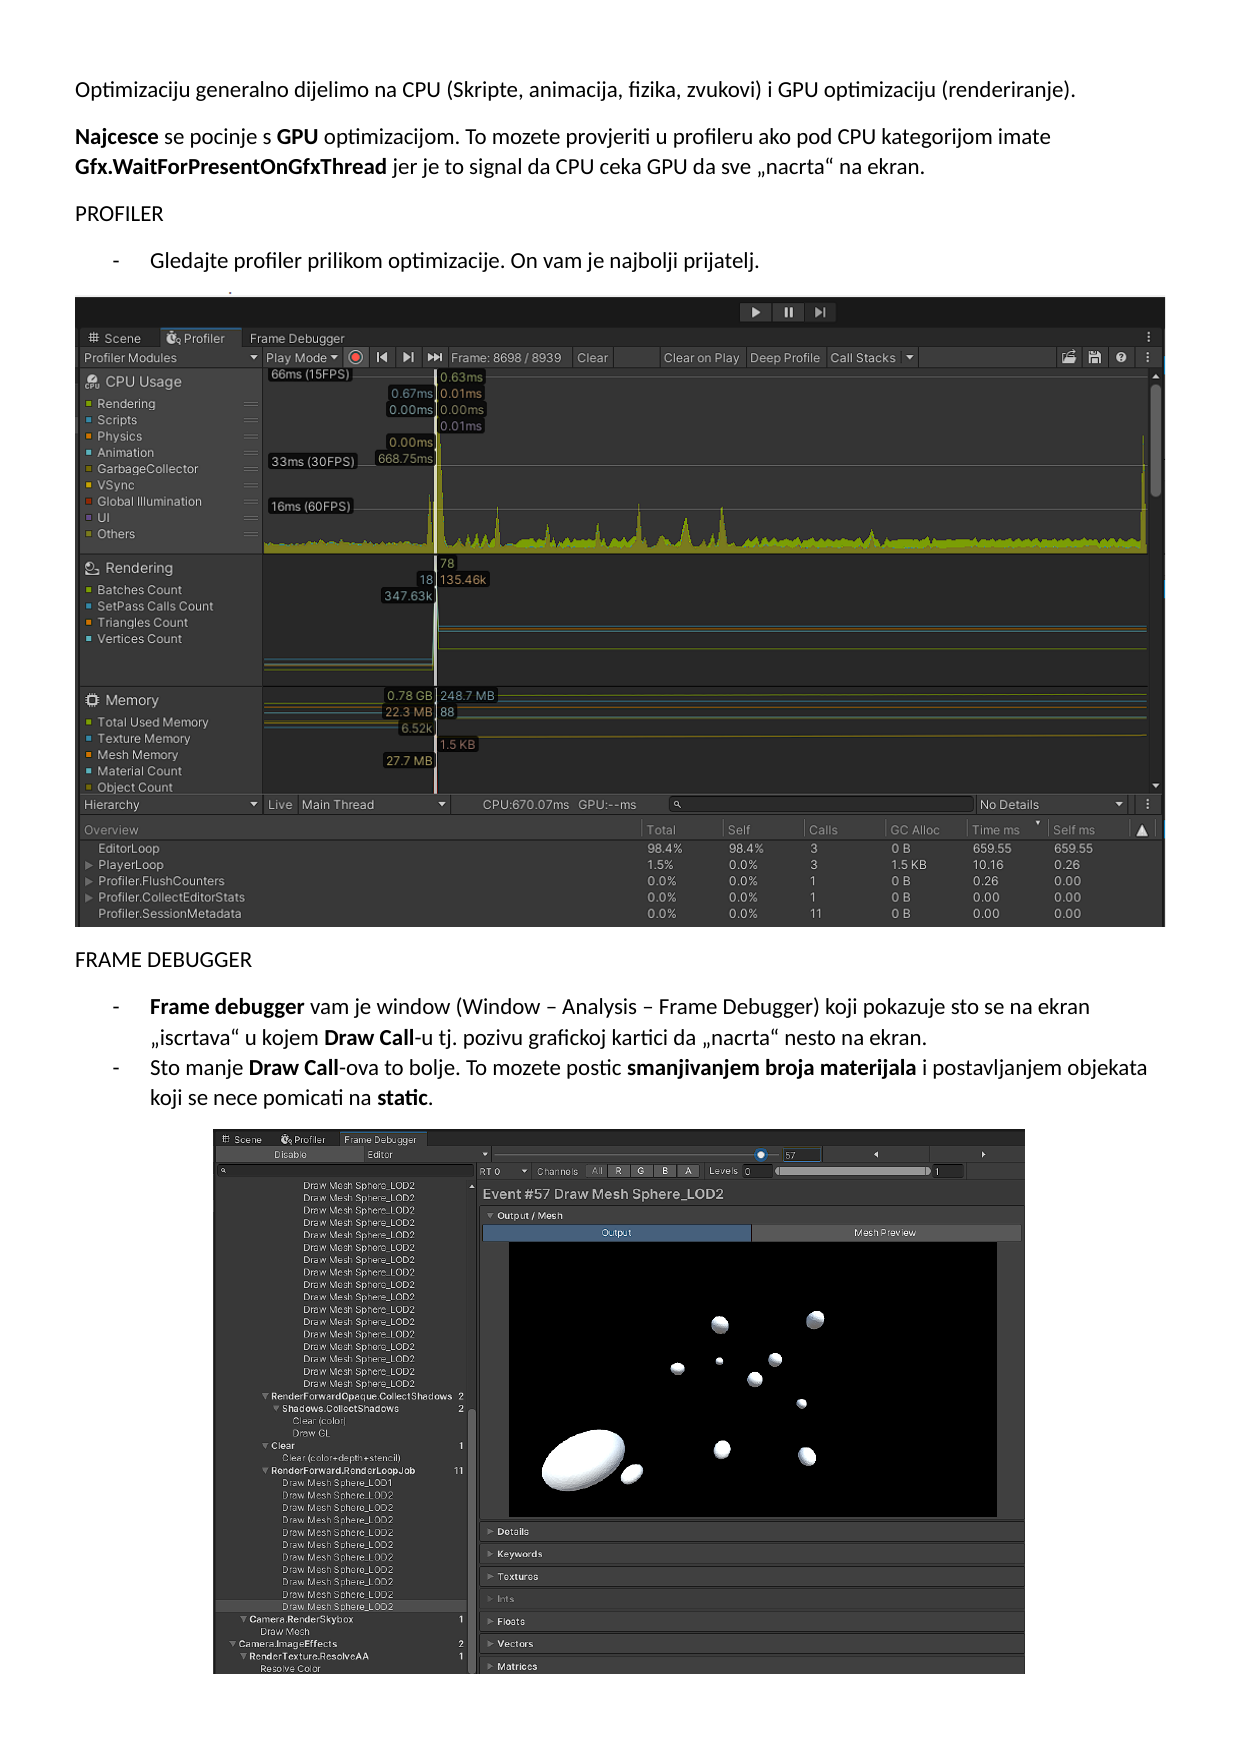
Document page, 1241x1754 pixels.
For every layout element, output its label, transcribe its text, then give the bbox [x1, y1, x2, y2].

list Gledajte profiler prilikom optimizacije. On vam je najbolji prijatelj. [112, 246, 1165, 274]
text FRAME DEBUGGER [75, 946, 1165, 973]
picture [75, 292, 1166, 927]
picture [212, 1129, 1025, 1673]
list Frame debugger vam je window (Window – Analysis – Frame Debugger) koji pokazuje sto se na ekran „iscrtava“ u kojem Draw Call-u tj. pozivu grafickoj kartici da „nacrta“ nesto na ekran. [112, 992, 1165, 1051]
text Optimizaciju generalno dijelimo na CPU (Skripte, animacija, fizika, zvukovi) i GPU optimizaciju (renderiranje). [75, 75, 1165, 103]
list Sto manje Draw Call-ova to bolje. To mozete postic smanjivanjem broja materijala i postavljanjem objekata koji se nece pomicati na static. [112, 1053, 1165, 1111]
text Najcesce se pocinje s GPU optimizacijom. To mozete provjeriti u profileru ako pod CPU kategorijom imate Gfx.WaitForPresentOnGfxThread jer je to signal da CPU ceka GPU da sve „nacrta“ na ekran. [75, 122, 1165, 180]
text PROFILER [75, 199, 1165, 227]
